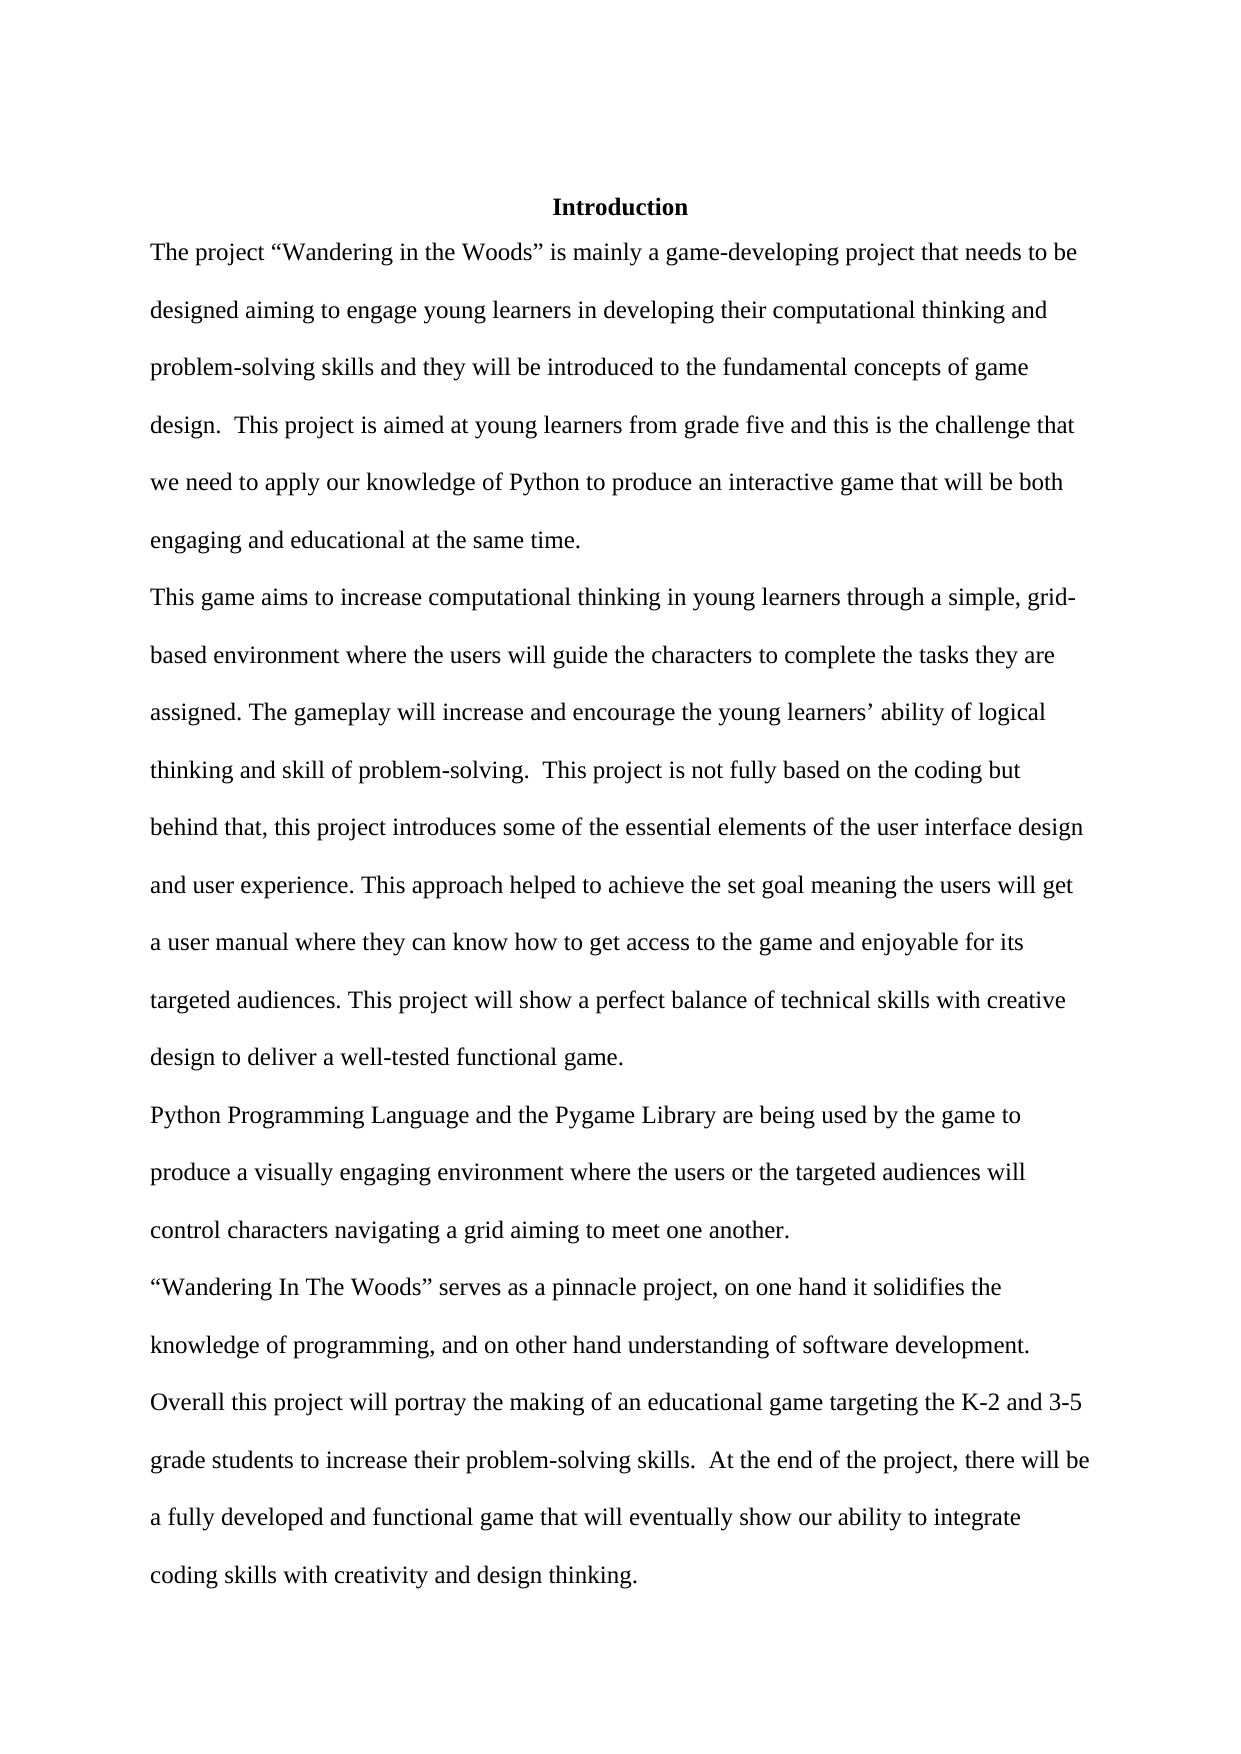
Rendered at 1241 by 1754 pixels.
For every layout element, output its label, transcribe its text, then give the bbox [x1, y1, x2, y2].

subtitle Introduction [150, 192, 1090, 220]
text The project “Wandering in the Woods” is mainly a game-developing project that needs to be designed aiming to engage young learners in developing their computational thinking and problem-solving skills and they will be introduced to the fundamental concepts of game design. This project is aimed at young learners from grade five and this is the challenge that we need to apply our knowledge of Python to produce an interactive game that will be both engaging and educational at the same time. [150, 237, 1090, 553]
text This game aims to increase computational thinking in young learners through a simple, grid-based environment where the users will guide the characters to complete the tasks they are assigned. The gameplay will increase and encourage the young learners’ ability of logical thinking and skill of problem-solving. This project is not fully based on the coding but behind that, this project introduces some of the essential elements of the user interface design and user experience. This approach helped to achieve the set goal meaning the users will get a user manual where they can know how to get access to the game and enjoyable for its targeted audiences. This project will show a perfect balance of technical skills with creative design to deliver a well-tested functional game. [150, 582, 1090, 1071]
text Python Programming Language and the Pygame Library are being used by the game to produce a visually engaging environment where the users or the targeted audiences will control characters navigating a grid aiming to meet one another. [150, 1100, 1090, 1243]
text “Wandering In The Woods” serves as a pinnacle project, on one hand it solidifies the knowledge of programming, and on other hand understanding of software development. Overall this project will portray the making of an educational game targeting the K-2 and 3-5 grade students to increase their problem-solving skills. At the end of the project, there will be a fully developed and functional game that will eventually show our ability to integrate coding skills with creativity and design thinking. [150, 1272, 1090, 1588]
